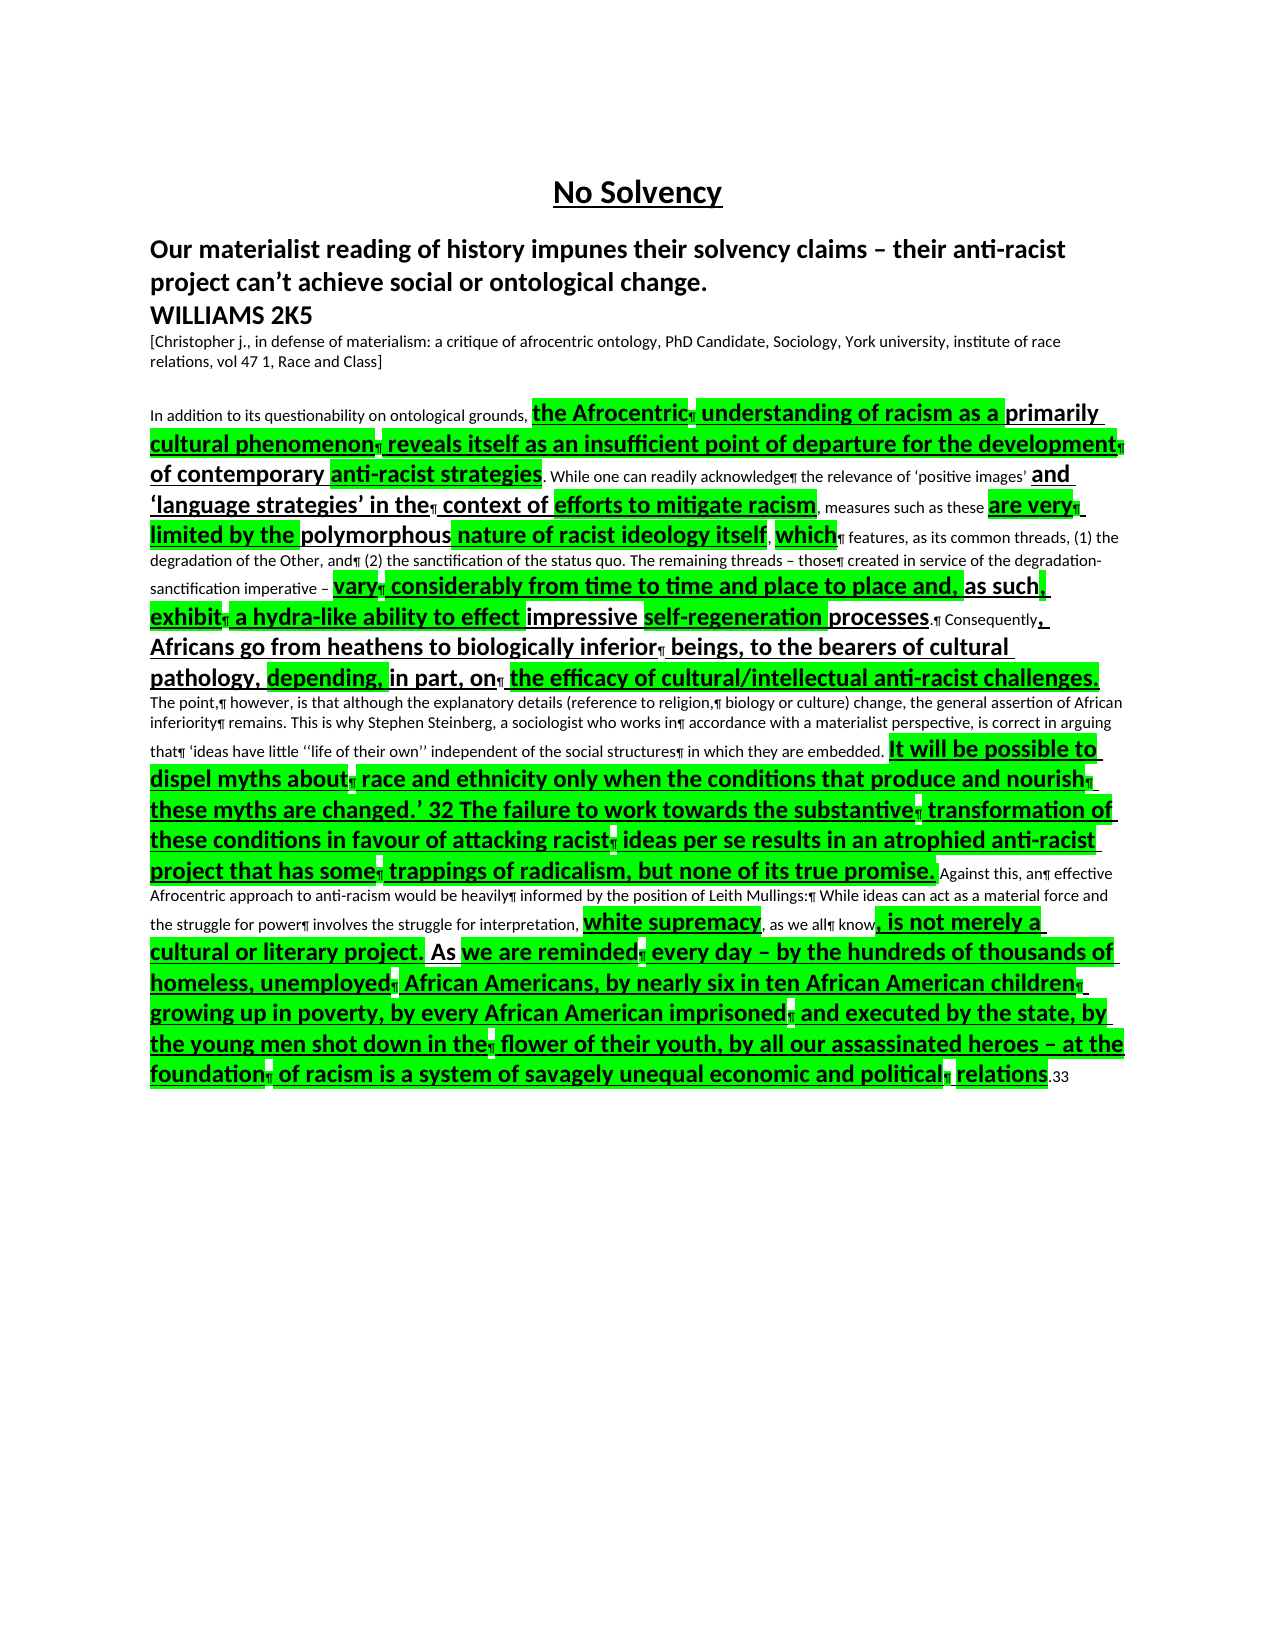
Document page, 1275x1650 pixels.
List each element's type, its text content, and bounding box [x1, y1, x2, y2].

text [Christopher j., in defense of materialism: a critique of afrocentric ontology, PhD Candidate, Sociology, York university, institute of race relations, vol 47 1, Race and Class] [150, 331, 1125, 372]
text In addition to its questionability on ontological grounds, the Afrocentric¶ understanding of racism as a primarily cultural phenomenon¶ reveals itself as an insufficient point of departure for the development¶ of contemporary anti-racist strategies. While one can readily acknowledge¶ the relevance of ‘positive images’ and ‘language strategies’ in the¶ context of efforts to mitigate racism, measures such as these are very¶ limited by the polymorphous nature of racist ideology itself, which¶ features, as its common threads, (1) the degradation of the Other, and¶ (2) the sanctification of the status quo. The remaining threads – those¶ created in service of the degradation-sanctification imperative – vary¶ considerably from time to time and place to place and, as such, exhibit¶ a hydra-like ability to effect impressive self-regeneration processes.¶ Consequently, Africans go from heathens to biologically inferior¶ beings, to the bearers of cultural pathology, depending, in part, on¶ the efficacy of cultural/intellectual anti-racist challenges. The point,¶ however, is that although the explanatory details (reference to religion,¶ biology or culture) change, the general assertion of African inferiority¶ remains. This is why Stephen Steinberg, a sociologist who works in¶ accordance with a materialist perspective, is correct in arguing that¶ ‘ideas have little ‘‘life of their own’’ independent of the social structures¶ in which they are embedded. It will be possible to dispel myths about¶ race and ethnicity only when the conditions that produce and nourish¶ these myths are changed.’ 32 The failure to work towards the substantive¶ transformation of these conditions in favour of attacking racist¶ ideas per se results in an atrophied anti-racist project that has some¶ trappings of radicalism, but none of its true promise. Against this, an¶ effective Afrocentric approach to anti-racism would be heavily¶ informed by the position of Leith Mullings:¶ While ideas can act as a material force and the struggle for power¶ involves the struggle for interpretation, white supremacy, as we all¶ know, is not merely a cultural or literary project. As we are reminded¶ every day – by the hundreds of thousands of homeless, unemployed¶ African Americans, by nearly six in ten African American children¶ growing up in poverty, by every African American imprisoned¶ and executed by the state, by the young men shot down in the¶ flower of their youth, by all our assassinated heroes – at the foundation¶ of racism is a system of savagely unequal economic and political¶ relations.33 [150, 397, 1125, 1054]
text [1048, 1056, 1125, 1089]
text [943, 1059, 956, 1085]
subtitle Our materialist reading of history impunes their solvency claims – their anti-racist project can’t achieve social or ontological change. [150, 232, 1125, 298]
text WILLIAMS 2K5 [150, 298, 1125, 331]
subtitle No Solvency [150, 171, 1125, 212]
